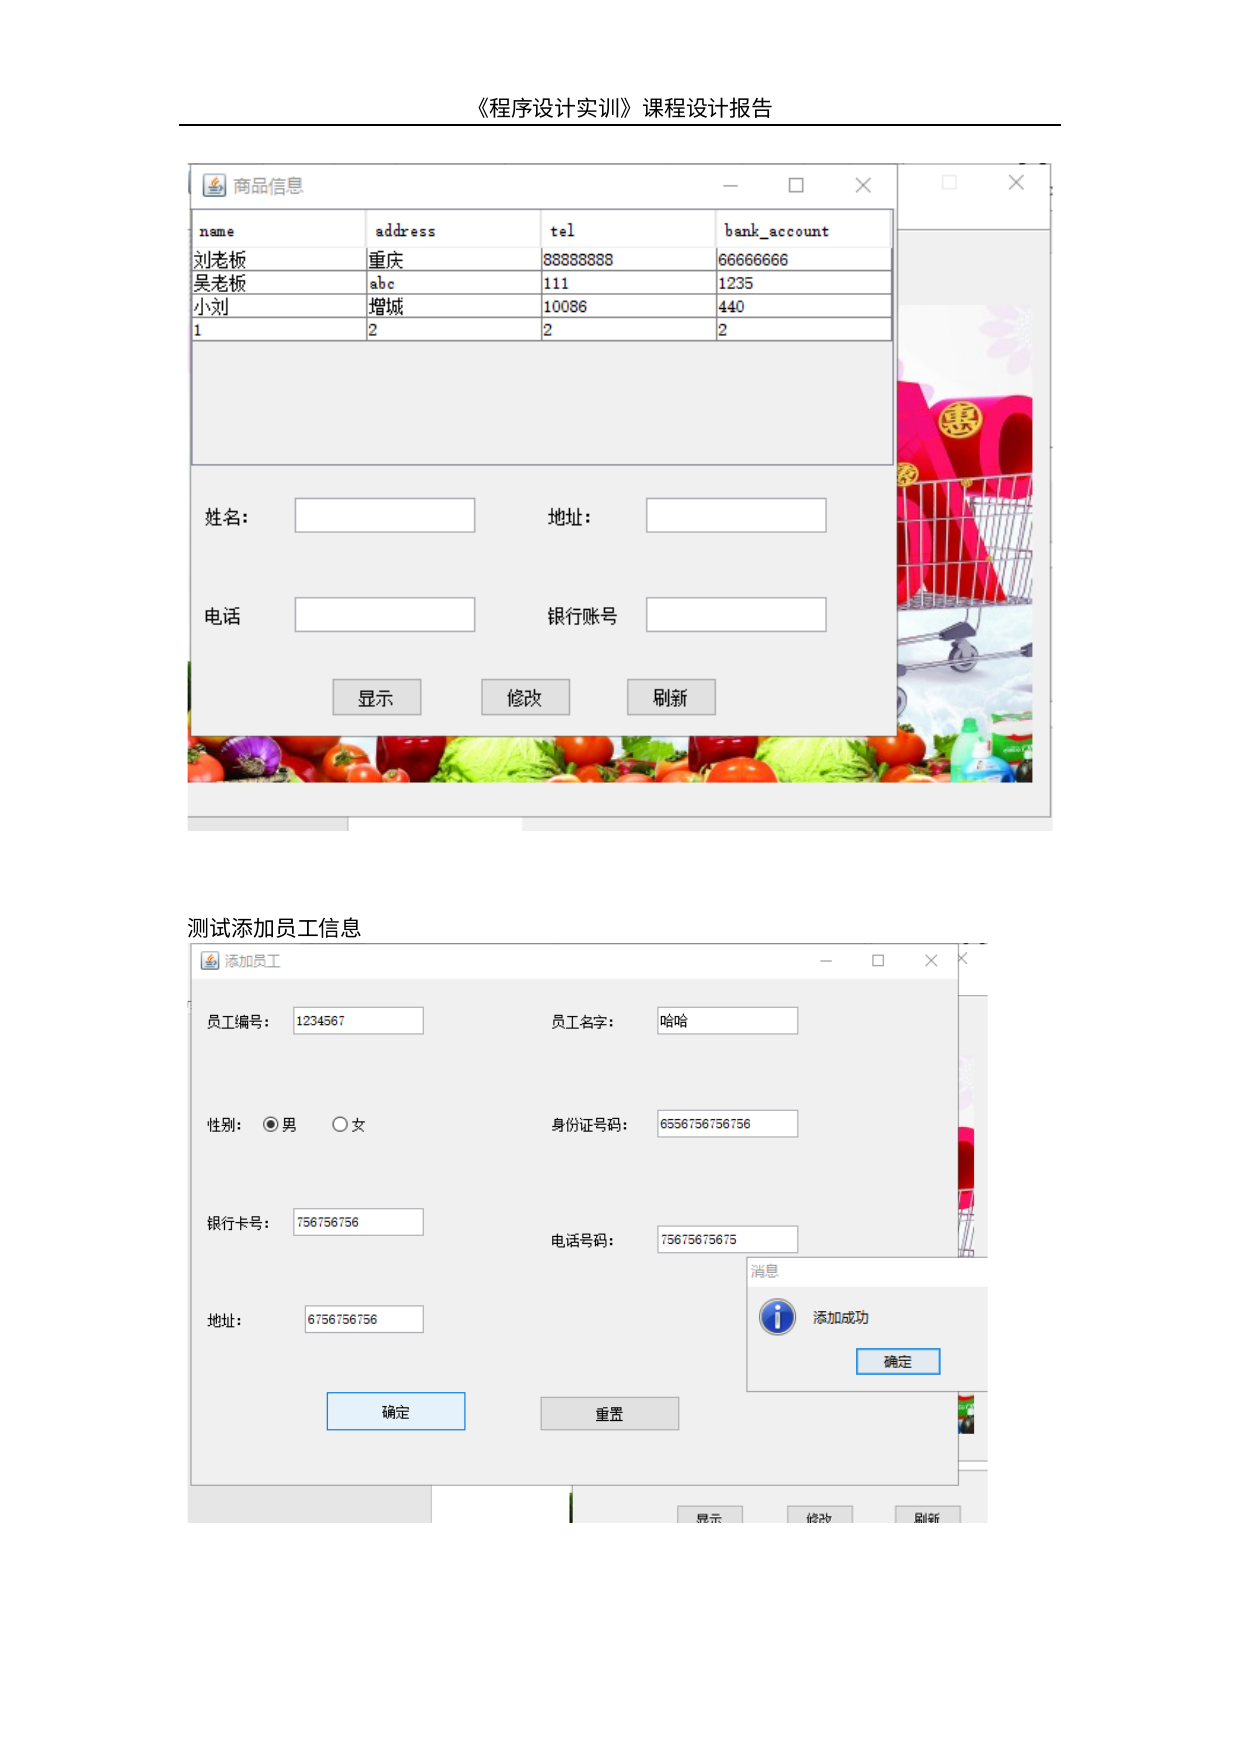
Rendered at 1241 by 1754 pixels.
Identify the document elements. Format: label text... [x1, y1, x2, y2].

text 测试添加员工信息 [187, 911, 1053, 943]
picture [187, 163, 1053, 831]
picture [187, 943, 988, 1523]
